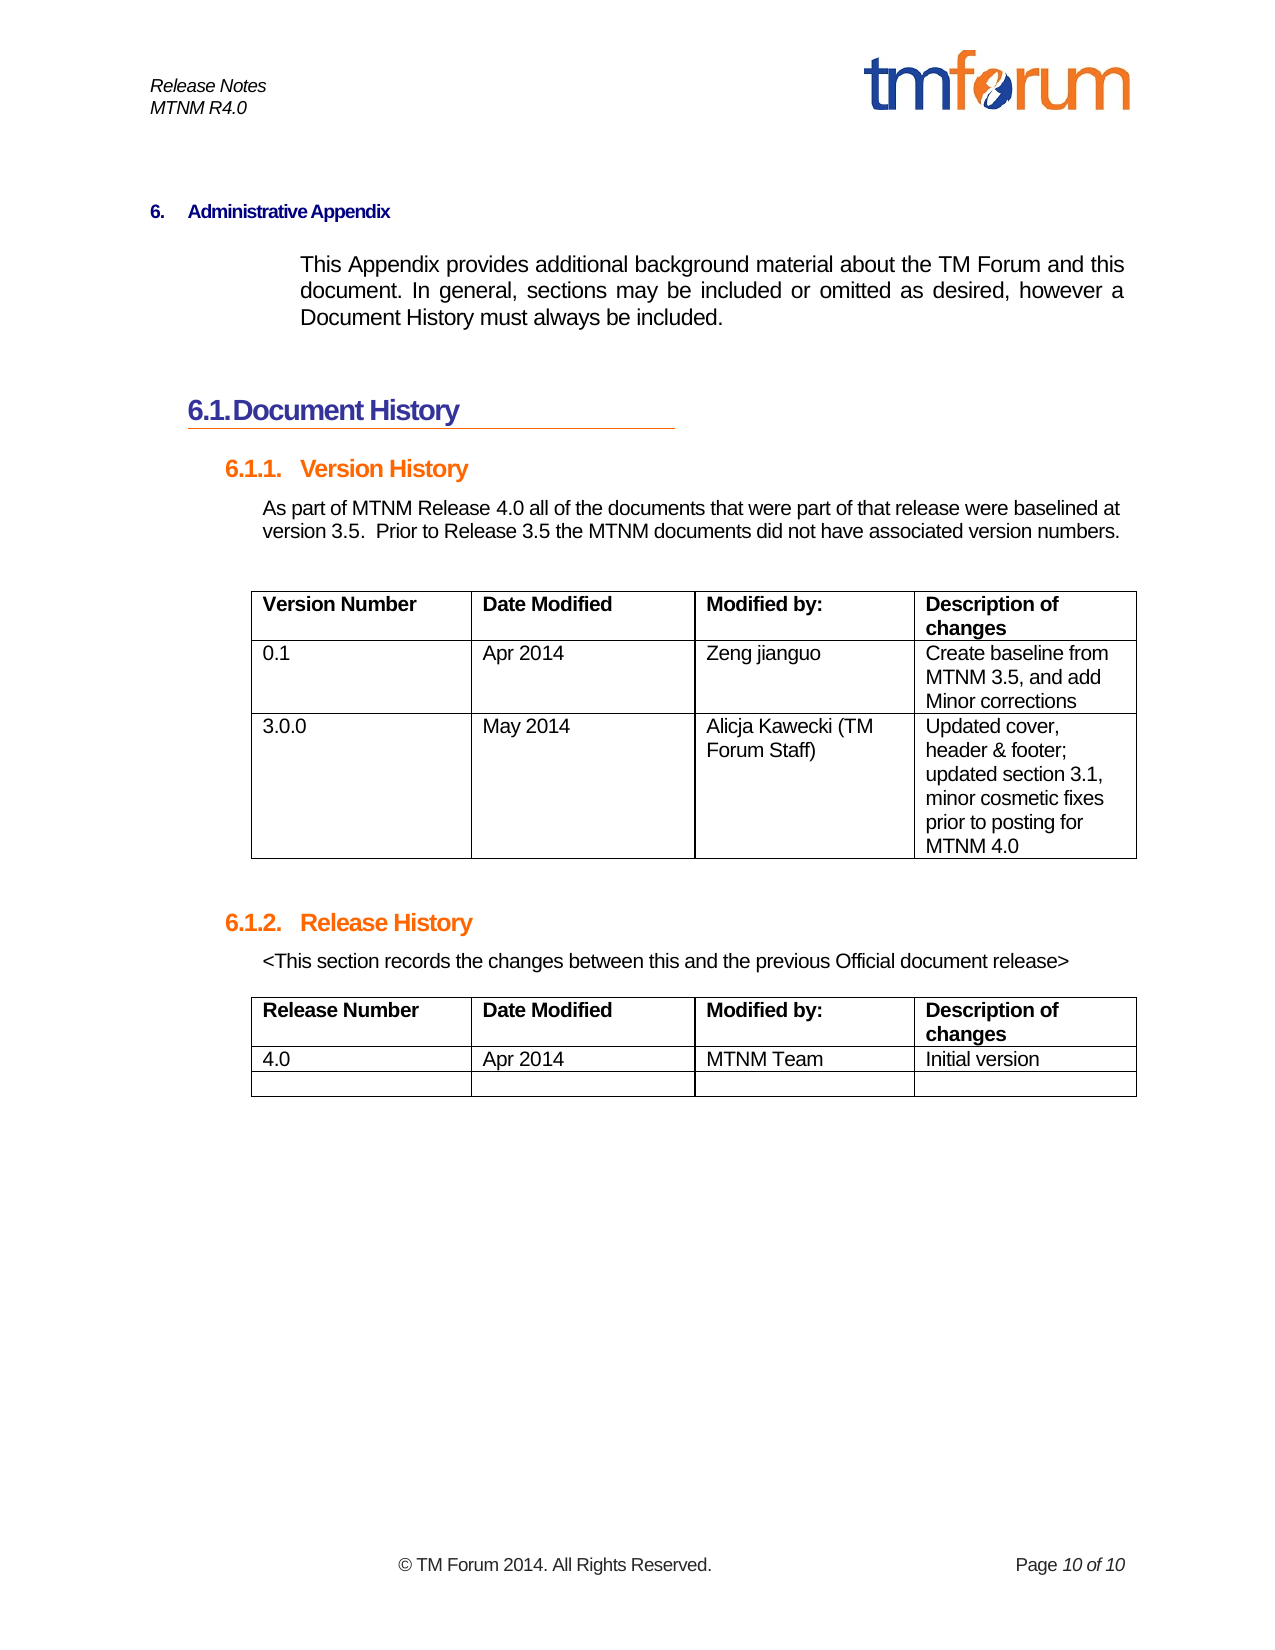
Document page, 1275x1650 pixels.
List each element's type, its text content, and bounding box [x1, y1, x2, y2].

table_cell Zeng jianguo [696, 641, 914, 713]
text This Appendix provides additional background material about the TM Forum and this document. In general, sections may be included or omitted as desired, however a Document History must always be included. [300, 251, 1125, 330]
table_cell 4.0 [252, 1047, 471, 1071]
table_header Release Number [252, 998, 471, 1046]
table_cell Alicja Kawecki (TM Forum Staff) [696, 714, 914, 858]
table_header Modified by: [696, 998, 914, 1046]
text As part of MTNM Release 4.0 all of the documents that were part of that release were baselined at version 3.5. Prior to Release 3.5 the MTNM documents did not have associated version numbers. [262, 495, 1125, 543]
table_header Date Modified [472, 998, 694, 1046]
table_header Modified by: [696, 592, 914, 640]
subtitle Administrative Appendix [150, 200, 1125, 238]
table_header Description of changes [915, 592, 1136, 640]
table_cell Apr 2014 [472, 641, 694, 713]
subtitle Document History [187, 392, 675, 429]
table_cell [915, 1072, 1136, 1096]
picture [864, 50, 1130, 110]
table_cell Apr 2014 [472, 1047, 694, 1071]
table_cell 0.1 [252, 641, 471, 713]
text <This section records the changes between this and the previous Official document release> [262, 949, 1125, 973]
table_header Description of changes [915, 998, 1136, 1046]
table_header Date Modified [472, 592, 694, 640]
table_cell 3.0.0 [252, 714, 471, 858]
table_cell [696, 1047, 914, 1071]
table_cell [252, 1072, 471, 1096]
subtitle Version History [225, 454, 1125, 483]
table_cell May 2014 [472, 714, 694, 858]
table_header Version Number [252, 592, 471, 640]
subtitle Release History [225, 908, 1125, 937]
table_cell [472, 1072, 694, 1096]
table_cell Initial version [915, 1047, 1136, 1071]
table_cell [696, 1072, 914, 1096]
table_cell Create baseline from MTNM 3.5, and add Minor corrections [915, 641, 1136, 713]
table_cell Updated cover, header & footer; updated section 3.1, minor cosmetic fixes prior to posting for MTNM 4.0 [915, 714, 1136, 858]
